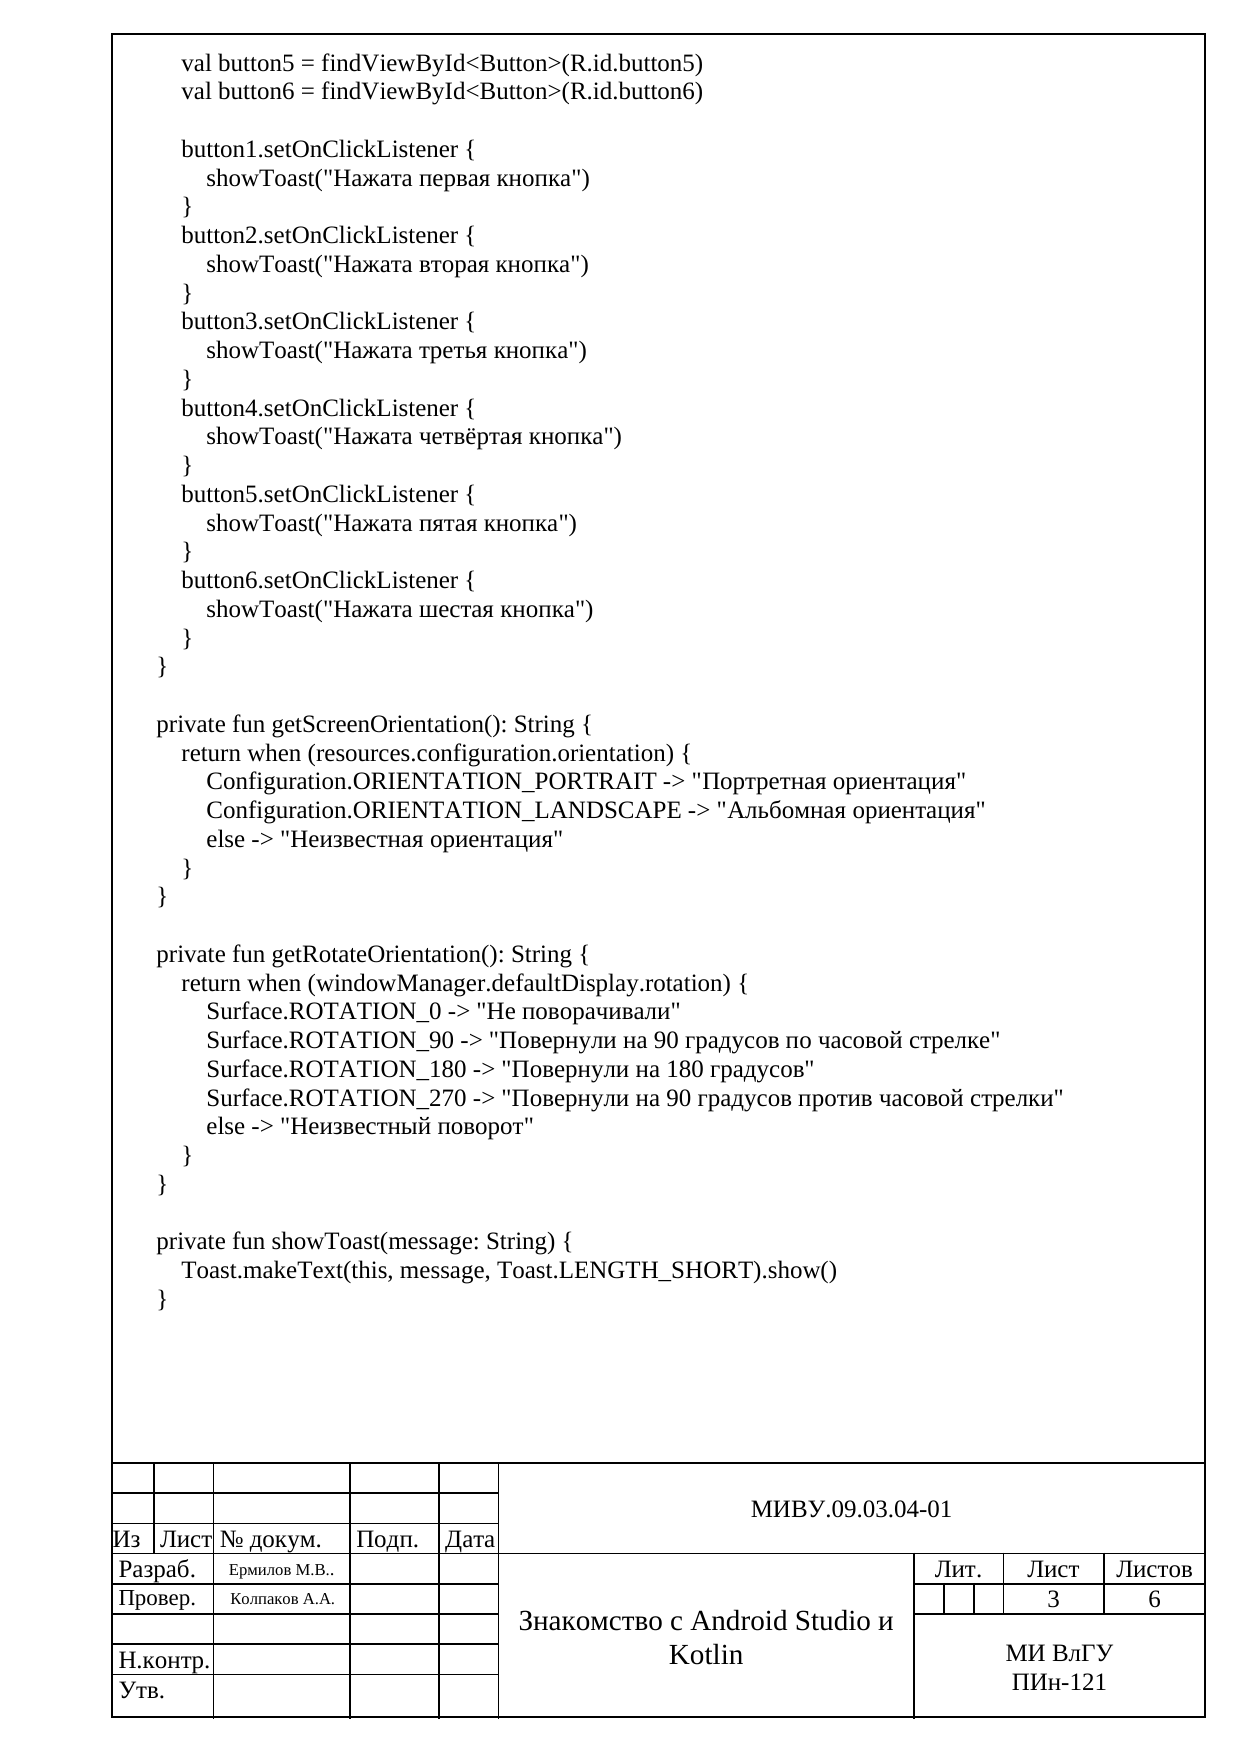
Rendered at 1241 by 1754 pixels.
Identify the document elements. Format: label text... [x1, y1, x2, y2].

text Configuration.ORIENTATION_PORTRAIT -> "Портретная ориентация" [131, 766, 1152, 795]
text button6.setOnClickListener { [131, 565, 1152, 594]
text showToast("Нажата пятая кнопка") [131, 508, 1152, 536]
text button2.setOnClickListener { [131, 220, 1152, 249]
text button5.setOnClickListener { [131, 479, 1152, 508]
text return when (resources.configuration.orientation) { [131, 738, 1152, 766]
text } [131, 1284, 1152, 1313]
text } [131, 623, 1152, 651]
text showToast("Нажата третья кнопка") [131, 335, 1152, 364]
text private fun getScreenOrientation(): String { [131, 709, 1152, 738]
text } [131, 881, 1152, 910]
text } [131, 278, 1152, 306]
text private fun getRotateOrientation(): String { [131, 939, 1152, 968]
text Configuration.ORIENTATION_LANDSCAPE -> "Альбомная ориентация" [131, 795, 1152, 824]
text } [131, 364, 1152, 393]
text button1.setOnClickListener { [131, 134, 1152, 163]
text } [131, 1140, 1152, 1169]
text showToast("Нажата шестая кнопка") [131, 594, 1152, 623]
text else -> "Неизвестная ориентация" [131, 824, 1152, 853]
text val button6 = findViewById<Button>(R.id.button6) [131, 76, 1152, 105]
text } [131, 1169, 1152, 1198]
text Toast.makeText(this, message, Toast.LENGTH_SHORT).show() [131, 1255, 1152, 1284]
text } [131, 450, 1152, 479]
text Surface.ROTATION_270 -> "Повернули на 90 градусов против часовой стрелки" [131, 1083, 1152, 1111]
text button4.setOnClickListener { [131, 393, 1152, 421]
text showToast("Нажата вторая кнопка") [131, 249, 1152, 278]
text Surface.ROTATION_90 -> "Повернули на 90 градусов по часовой стрелке" [131, 1025, 1152, 1054]
text val button5 = findViewById<Button>(R.id.button5) [131, 48, 1152, 76]
text showToast("Нажата первая кнопка") [131, 163, 1152, 191]
text showToast("Нажата четвёртая кнопка") [131, 421, 1152, 450]
text return when (windowManager.defaultDisplay.rotation) { [131, 968, 1152, 996]
text } [131, 651, 1152, 680]
text else -> "Неизвестный поворот" [131, 1111, 1152, 1140]
text private fun showToast(message: String) { [131, 1226, 1152, 1255]
text } [131, 853, 1152, 881]
text Surface.ROTATION_0 -> "Не поворачивали" [131, 996, 1152, 1025]
text button3.setOnClickListener { [131, 306, 1152, 335]
text } [131, 191, 1152, 220]
text Surface.ROTATION_180 -> "Повернули на 180 градусов" [131, 1054, 1152, 1083]
text } [131, 536, 1152, 565]
